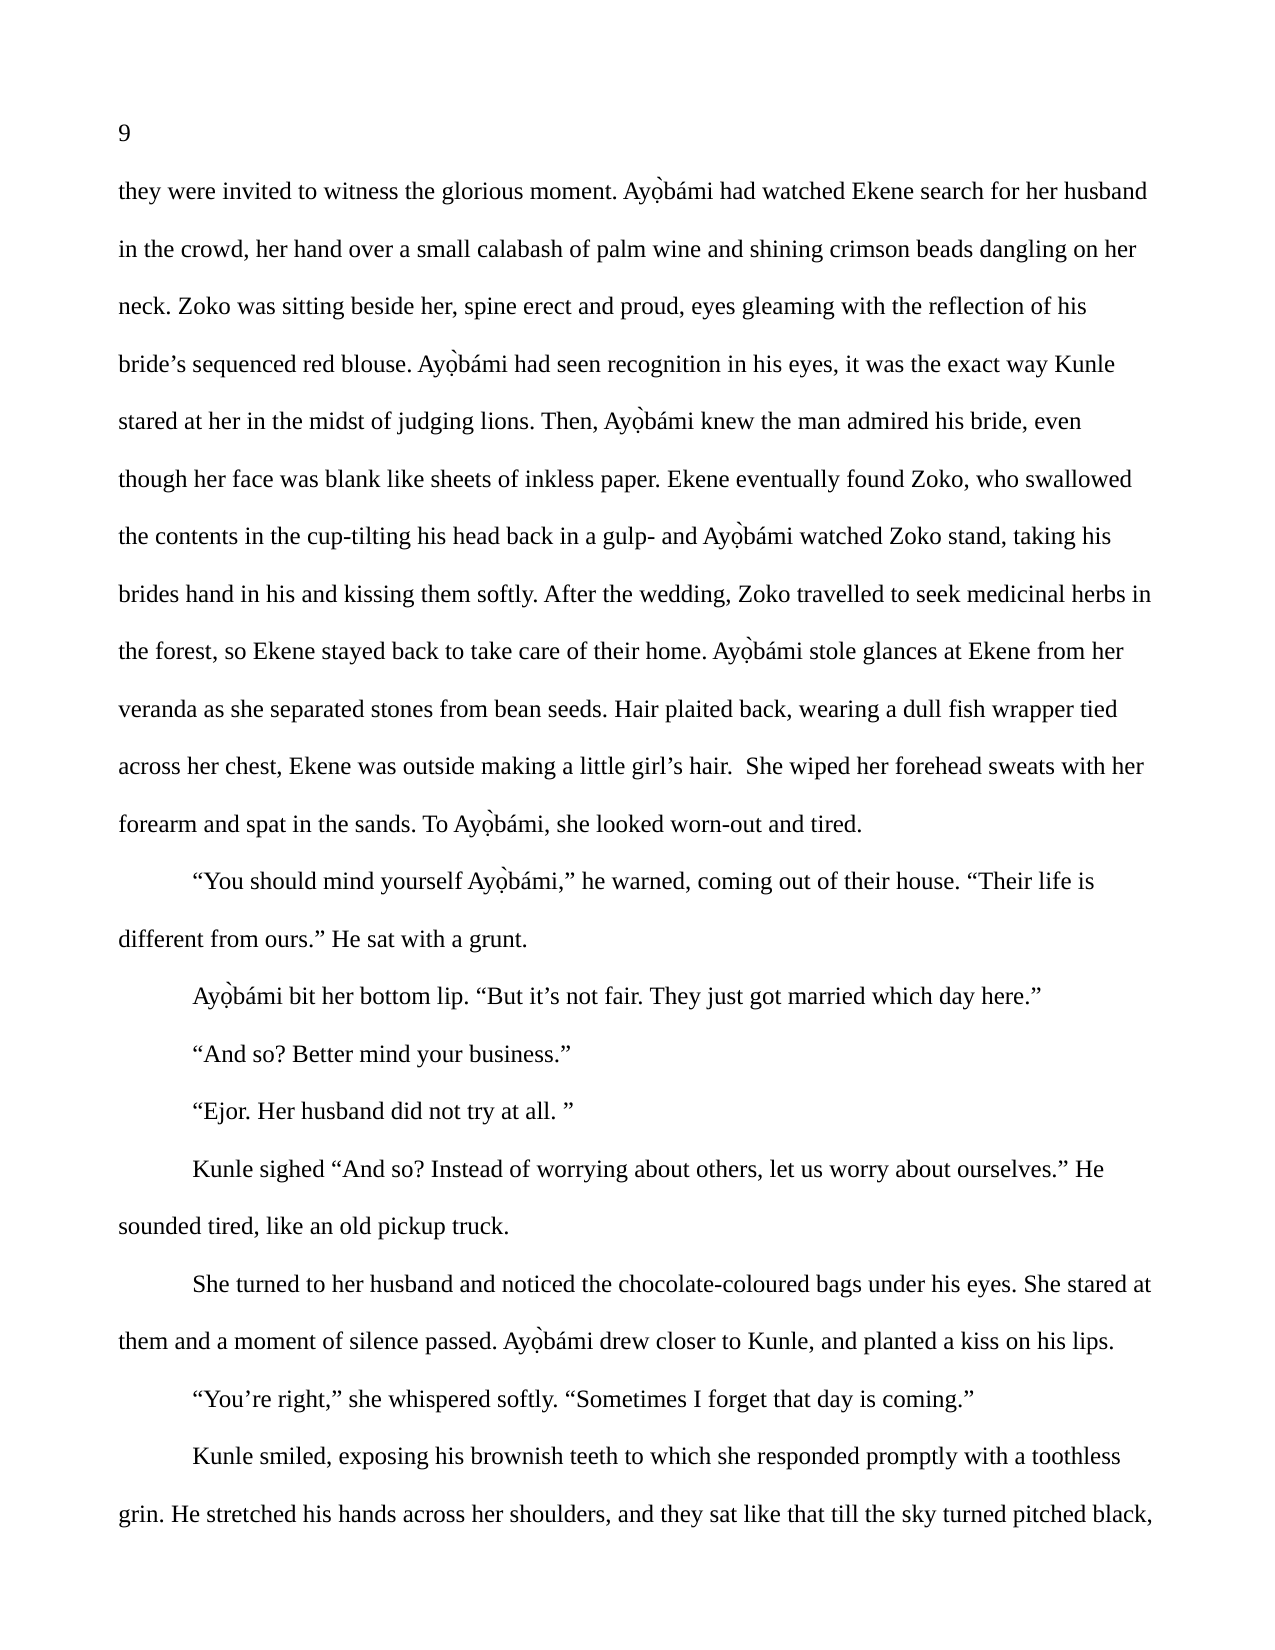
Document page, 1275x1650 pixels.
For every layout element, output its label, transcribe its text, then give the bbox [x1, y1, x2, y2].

text She turned to her husband and noticed the chocolate-coloured bags under his eyes. She stared at them and a moment of silence passed. Ayọ̀bámi drew closer to Kunle, and planted a kiss on his lips. [118, 1269, 1157, 1355]
text Ayọ̀bámi bit her bottom lip. “But it’s not fair. They just got married which day here.” [118, 981, 1157, 1010]
text “And so? Better mind your business.” [118, 1039, 1157, 1068]
text Kunle sighed “And so? Instead of worrying about others, let us worry about ourselves.” He sounded tired, like an old pickup truck. [118, 1154, 1157, 1240]
text “You’re right,” she whispered softly. “Sometimes I forget that day is coming.” [118, 1384, 1157, 1413]
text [118, 176, 1157, 838]
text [118, 1441, 1157, 1528]
text “You should mind yourself Ayọ̀bámi,” he warned, coming out of their house. “Their life is different from ours.” He sat with a grunt. [118, 866, 1157, 953]
text “Ejor. Her husband did not try at all. ” [118, 1096, 1157, 1125]
